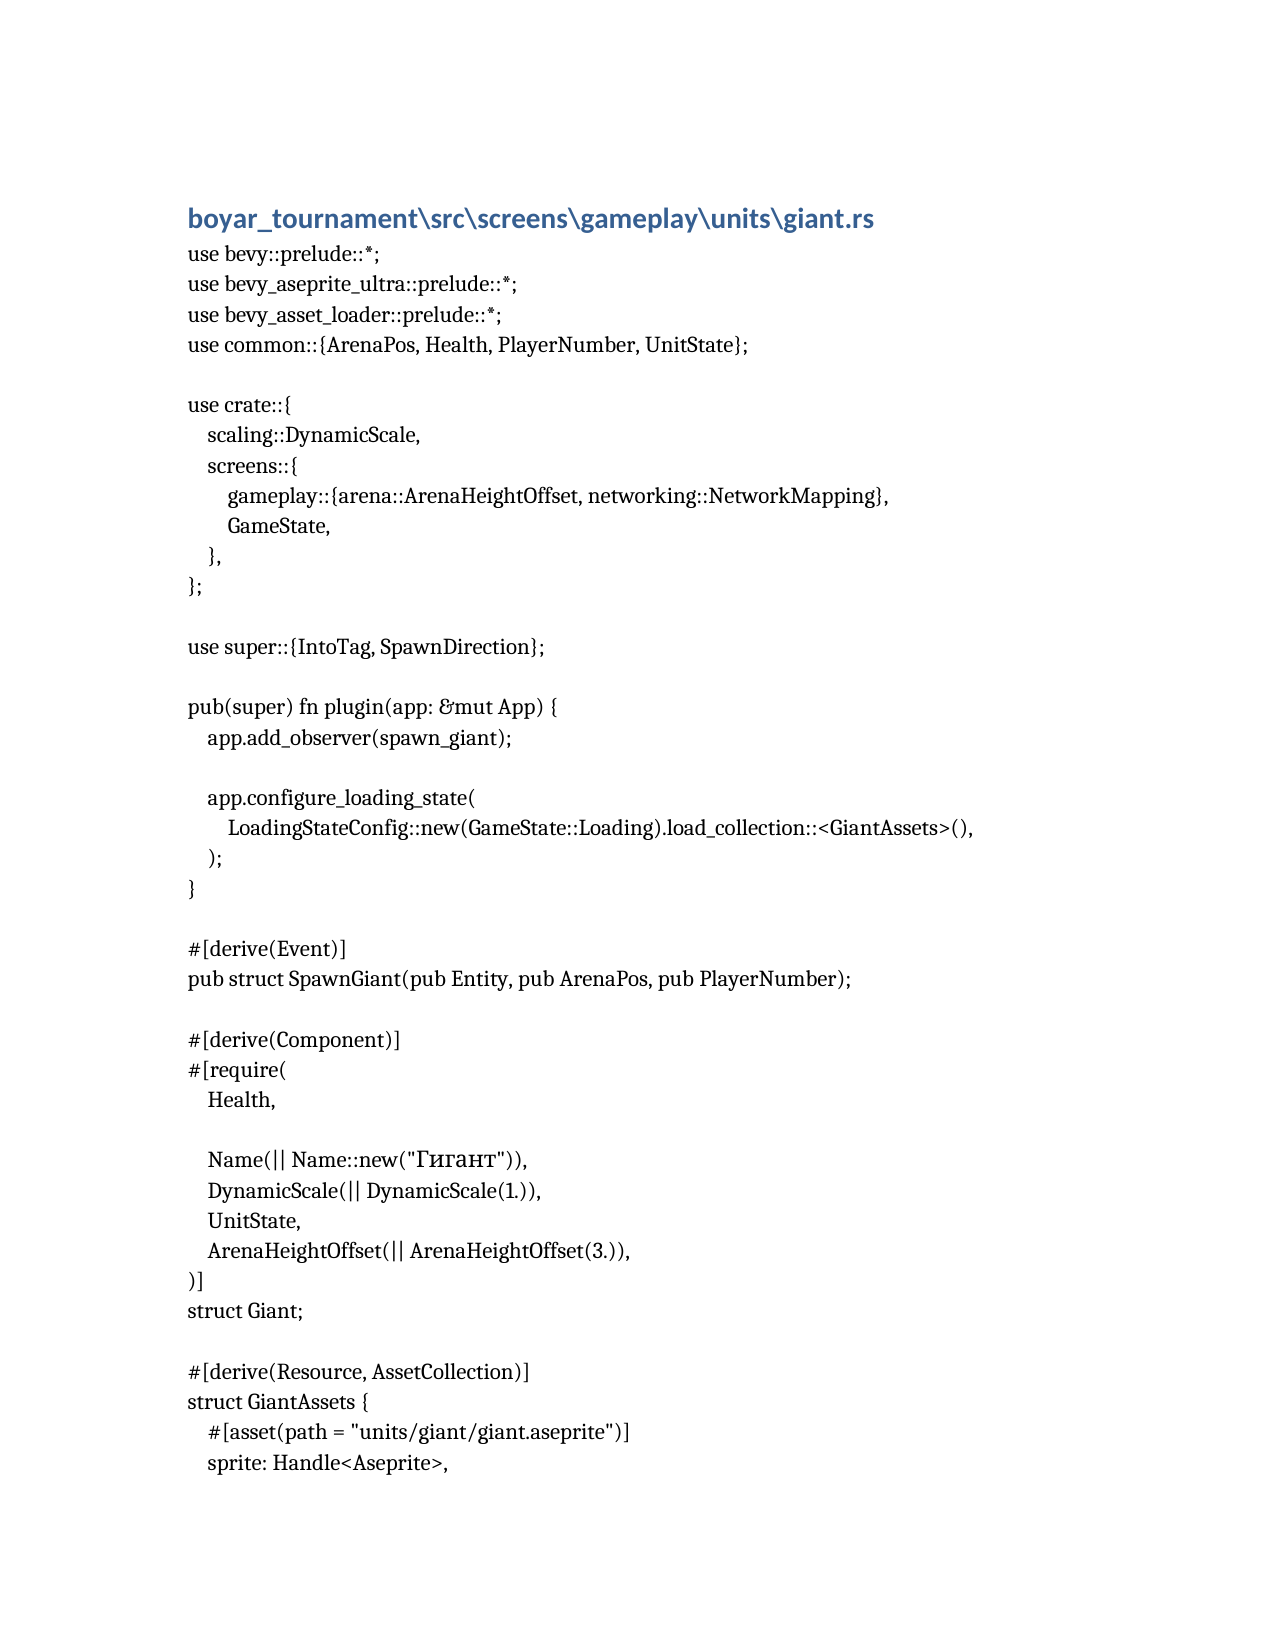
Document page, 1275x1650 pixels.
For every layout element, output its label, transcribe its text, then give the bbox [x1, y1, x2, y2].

subtitle boyar_tournament\src\screens\gameplay\units\giant.rs [187, 200, 1087, 236]
